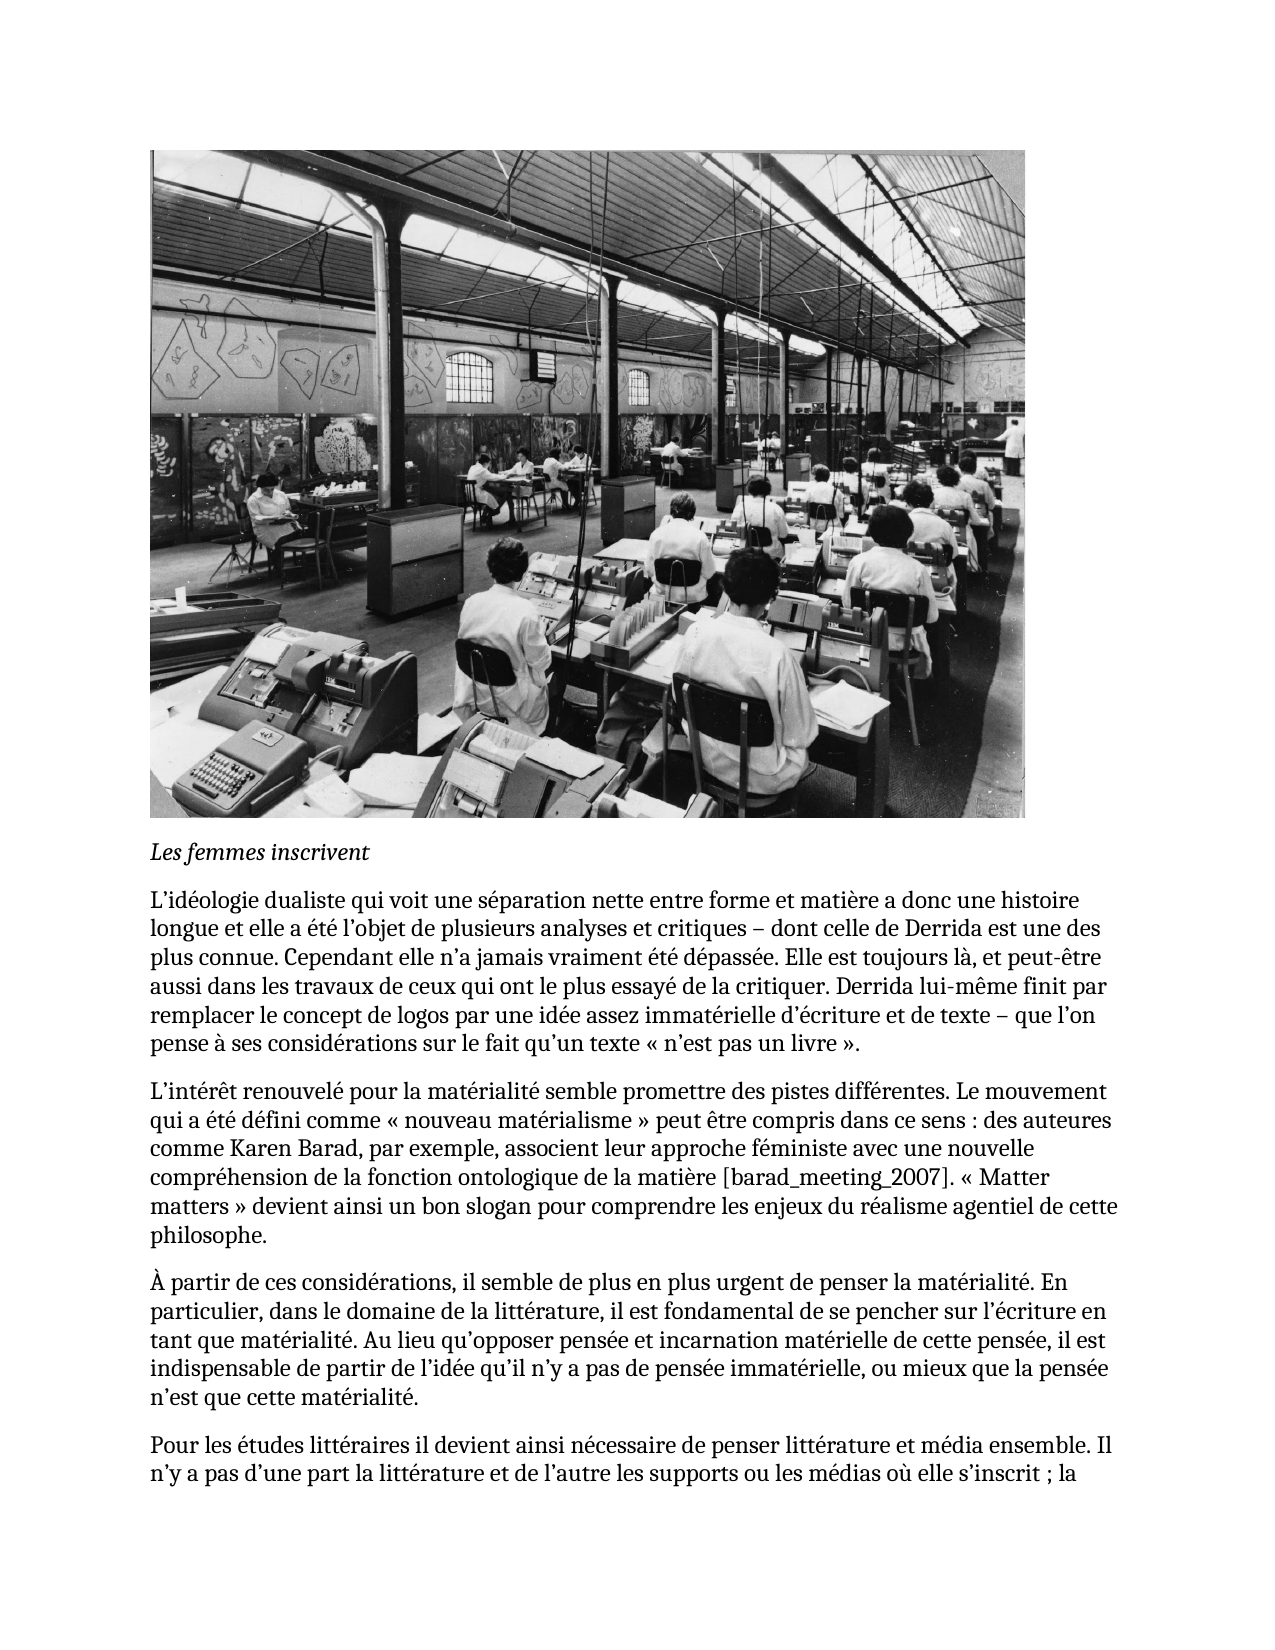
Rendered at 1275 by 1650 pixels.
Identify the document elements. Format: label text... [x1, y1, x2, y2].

text Les femmes inscrivent [150, 838, 1125, 867]
picture [150, 150, 1025, 818]
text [150, 1431, 1125, 1488]
text À partir de ces considérations, il semble de plus en plus urgent de penser la matérialité. En particulier, dans le domaine de la littérature, il est fondamental de se pencher sur l’écriture en tant que matérialité. Au lieu qu’opposer pensée et incarnation matérielle de cette pensée, il est indispensable de partir de l’idée qu’il n’y a pas de pensée immatérielle, ou mieux que la pensée n’est que cette matérialité. [150, 1268, 1125, 1412]
text L’idéologie dualiste qui voit une séparation nette entre forme et matière a donc une histoire longue et elle a été l’objet de plusieurs analyses et critiques – dont celle de Derrida est une des plus connue. Cependant elle n’a jamais vraiment été dépassée. Elle est toujours là, et peut-être aussi dans les travaux de ceux qui ont le plus essayé de la critiquer. Derrida lui-même finit par remplacer le concept de logos par une idée assez immatérielle d’écriture et de texte – que l’on pense à ses considérations sur le fait qu’un texte « n’est pas un livre ». [150, 886, 1125, 1058]
text L’intérêt renouvelé pour la matérialité semble promettre des pistes différentes. Le mouvement qui a été défini comme « nouveau matérialisme » peut être compris dans ce sens : des auteures comme Karen Barad, par exemple, associent leur approche féministe avec une nouvelle compréhension de la fonction ontologique de la matière [barad_meeting_2007]. « Matter matters » devient ainsi un bon slogan pour comprendre les enjeux du réalisme agentiel de cette philosophe. [150, 1077, 1125, 1249]
